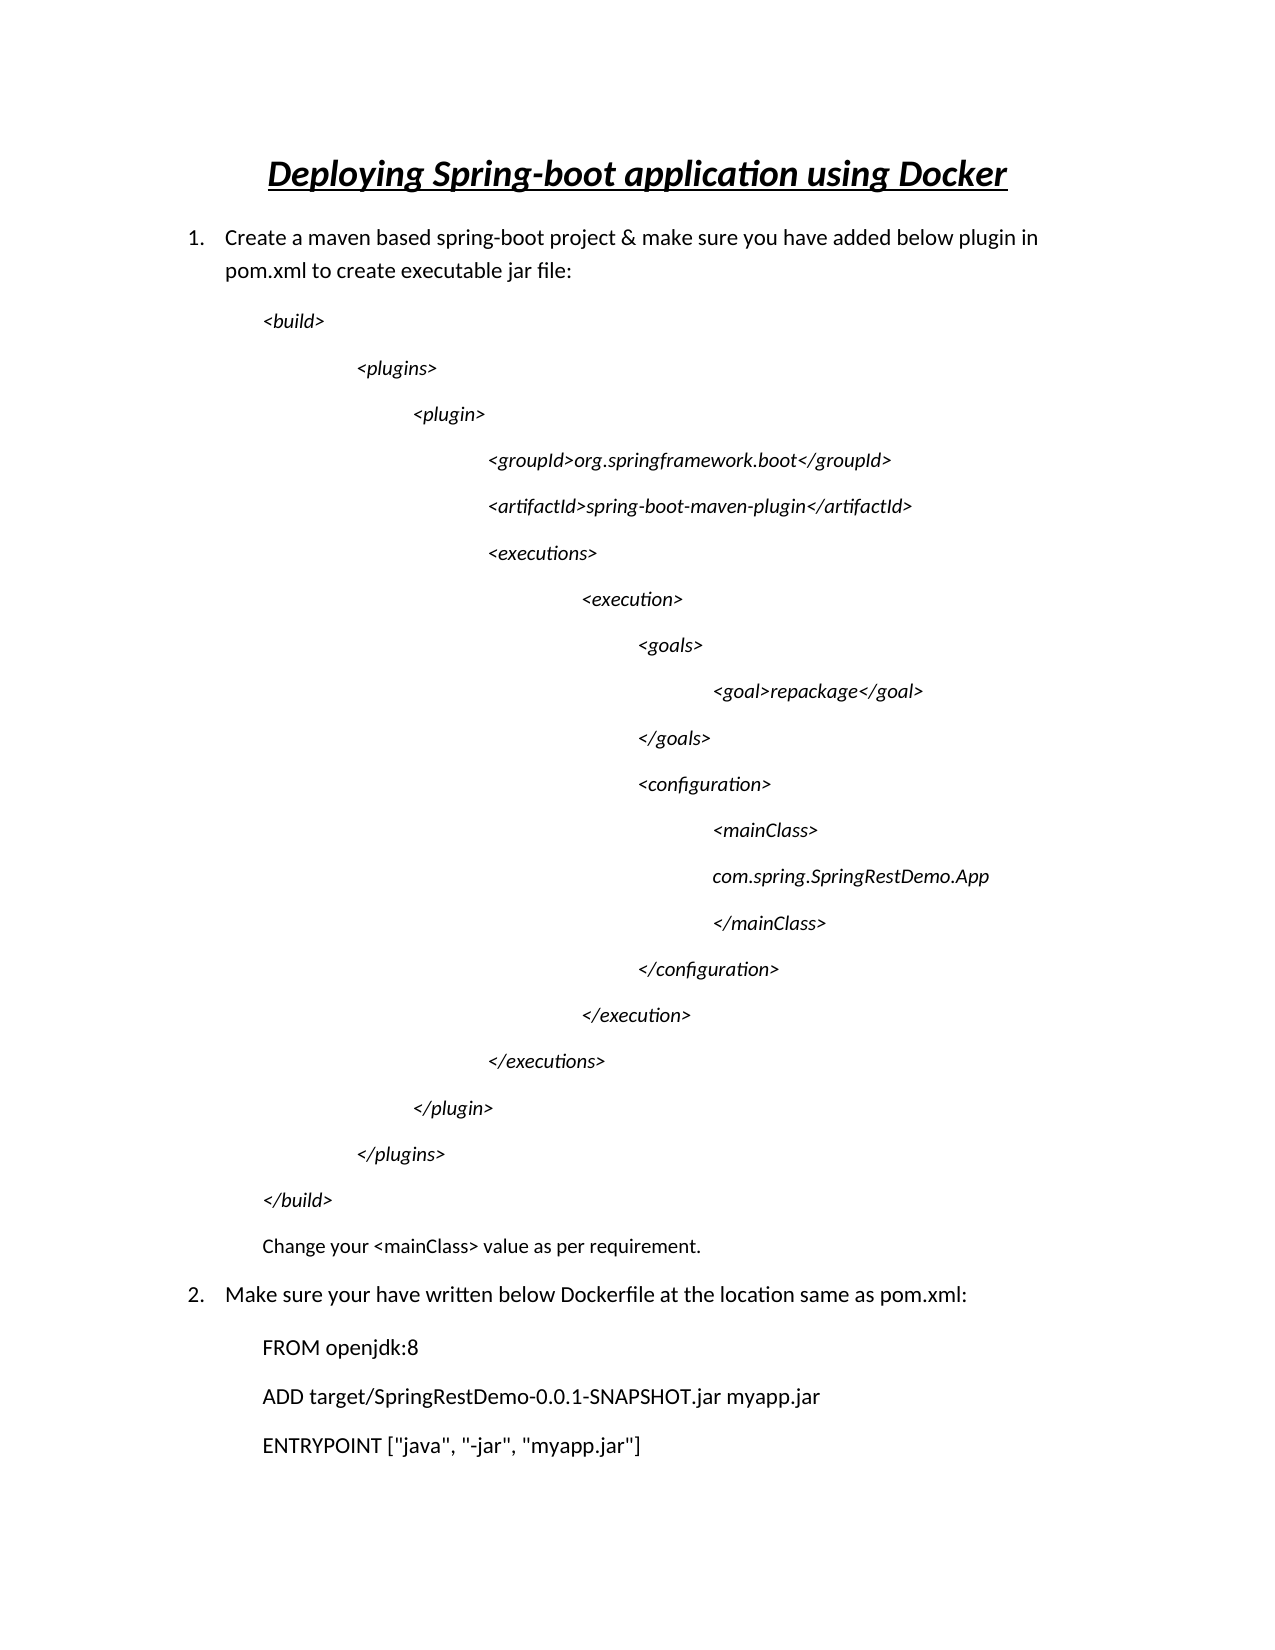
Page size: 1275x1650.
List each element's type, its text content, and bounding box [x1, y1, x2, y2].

text <plugins> [356, 355, 1125, 380]
text FROM openjdk:8 [262, 1333, 1125, 1361]
text </goals> [637, 725, 1125, 750]
text </build> [262, 1187, 1125, 1213]
text <goal>repackage</goal> [712, 679, 1125, 704]
text </mainClass> [712, 910, 1125, 935]
text </execution> [581, 1002, 1125, 1028]
text <execution> [581, 586, 1125, 612]
text Deploying Spring-boot application using Docker [150, 150, 1125, 196]
text <mainClass> [712, 817, 1125, 843]
list Create a maven based spring-boot project & make sure you have added below plugin in pom.xml to create executable jar file: [187, 223, 1125, 284]
list Make sure your have written below Dockerfile at the location same as pom.xml: [187, 1280, 1125, 1308]
text ADD target/SpringRestDemo-0.0.1-SNAPSHOT.jar myapp.jar [262, 1382, 1125, 1410]
text <plugin> [412, 401, 1125, 427]
text Change your <mainClass> value as per requirement. [262, 1234, 1125, 1259]
text <configuration> [637, 771, 1125, 797]
text <groupId>org.springframework.boot</groupId> [487, 447, 1125, 473]
text <artifactId>spring-boot-maven-plugin</artifactId> [487, 494, 1125, 519]
text <goals> [637, 632, 1125, 658]
text </executions> [487, 1049, 1125, 1074]
text <build> [262, 309, 1125, 334]
text <executions> [487, 540, 1125, 565]
text </plugin> [412, 1095, 1125, 1120]
text ENTRYPOINT ["java", "-jar", "myapp.jar"] [262, 1431, 1125, 1459]
text com.spring.SpringRestDemo.App [712, 864, 1125, 889]
text </plugins> [356, 1141, 1125, 1167]
text </configuration> [637, 956, 1125, 982]
